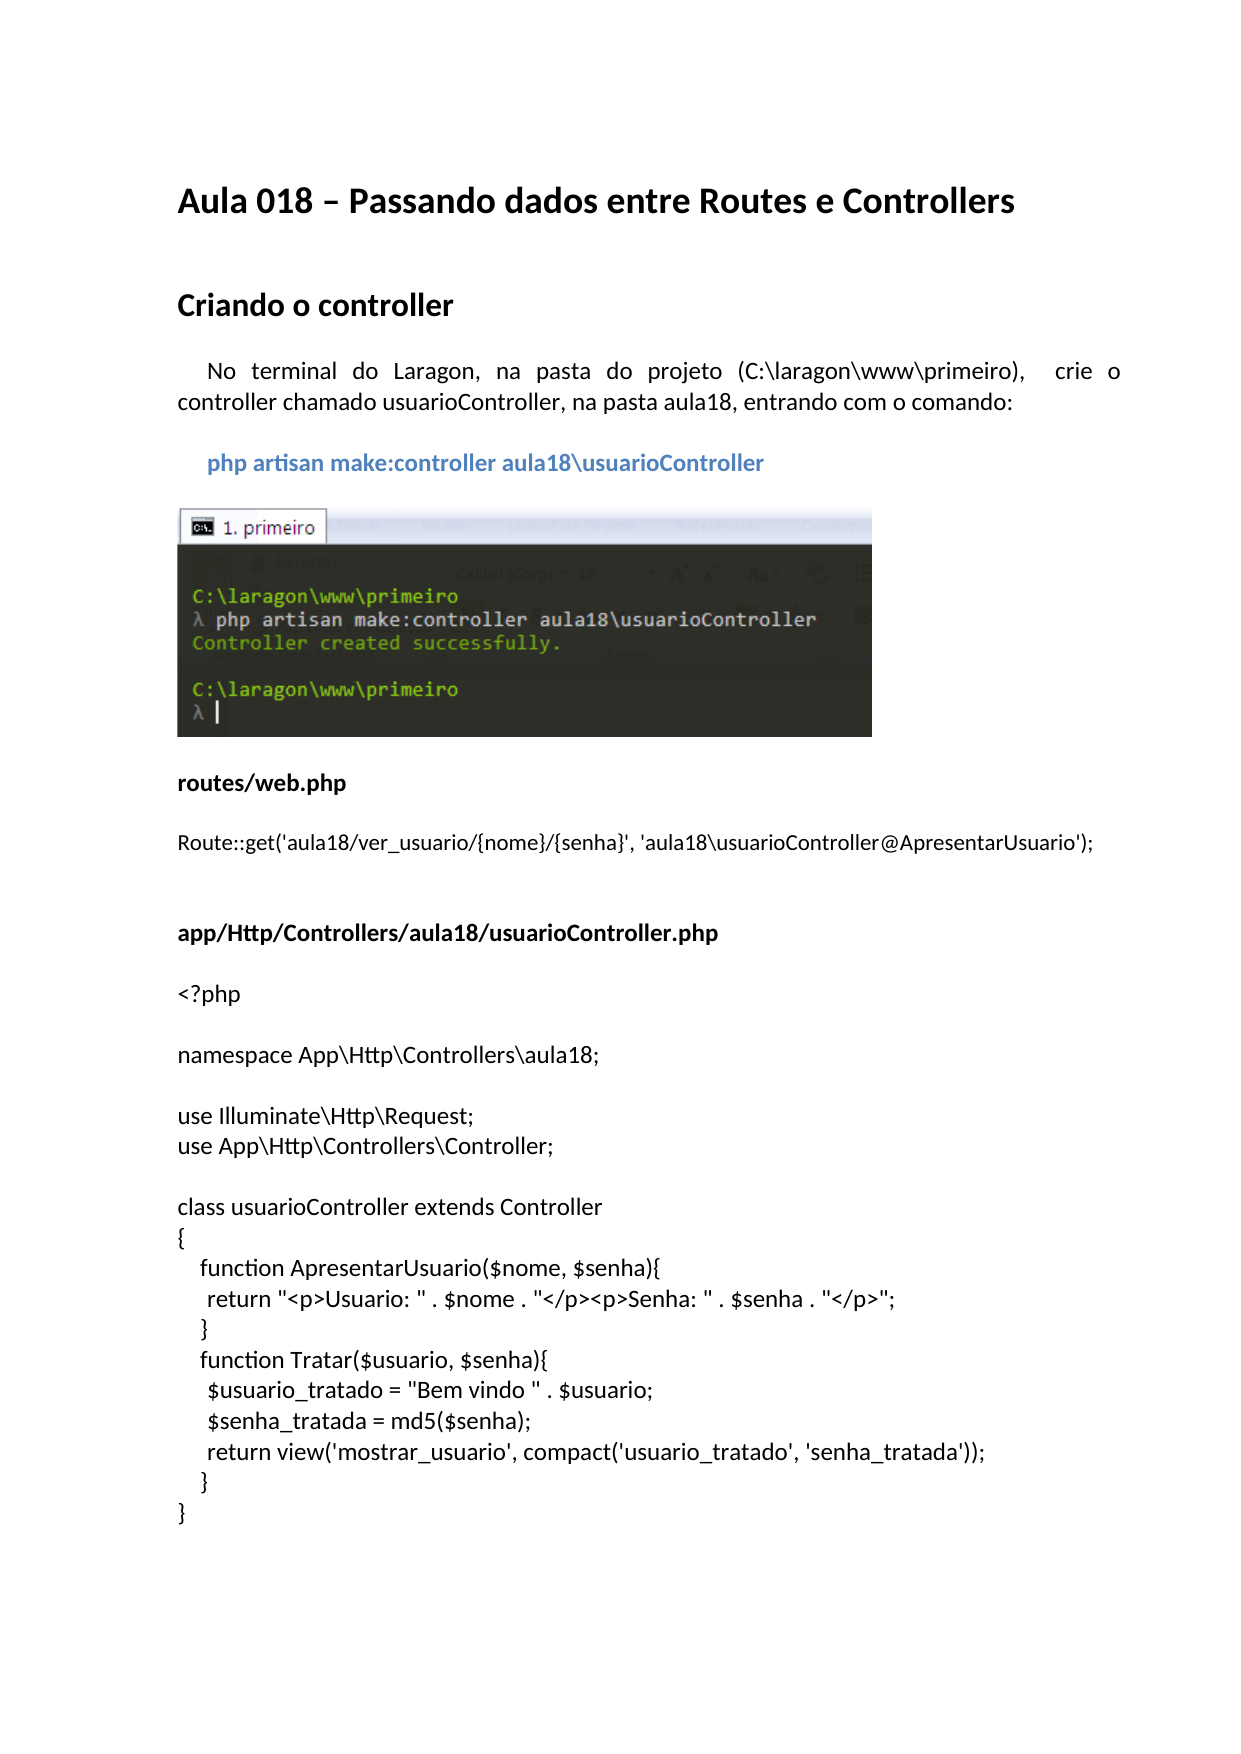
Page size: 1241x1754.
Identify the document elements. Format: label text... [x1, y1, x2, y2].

text namespace App\Http\Controllers\aula18; [177, 1039, 1122, 1069]
text { [177, 1222, 1122, 1252]
text } [177, 1466, 1122, 1497]
text $usuario_tratado = "Bem vindo " . $usuario; [177, 1374, 1122, 1405]
text use Illuminate\Http\Request; [177, 1100, 1122, 1130]
text Route::get('aula18/ver_usuario/{nome}/{senha}', 'aula18\usuarioController@ApresentarUsuario'); [177, 828, 1122, 856]
text function Tratar($usuario, $senha){ [177, 1344, 1122, 1374]
text routes/web.php [177, 767, 1122, 797]
subtitle Criando o controller [177, 284, 1122, 325]
text app/Http/Controllers/aula18/usuarioController.php [177, 917, 1122, 947]
text return "<p>Usuario: " . $nome . "</p><p>Senha: " . $senha . "</p>"; [177, 1283, 1122, 1313]
text } [177, 1313, 1122, 1344]
text <?php [177, 978, 1122, 1008]
text $senha_tratada = md5($senha); [177, 1405, 1122, 1436]
text use App\Http\Controllers\Controller; [177, 1130, 1122, 1161]
text return view('mostrar_usuario', compact('usuario_tratado', 'senha_tratada')); [177, 1436, 1122, 1466]
subtitle Aula 018 – Passando dados entre Routes e Controllers [177, 177, 1122, 223]
text class usuarioController extends Controller [177, 1191, 1122, 1222]
text php artisan make:controller aula18\usuarioController [177, 447, 1122, 477]
text No terminal do Laragon, na pasta do projeto (C:\laragon\www\primeiro), crie o controller chamado usuarioController, na pasta aula18, entrando com o comando: [177, 355, 1122, 416]
picture [177, 507, 872, 737]
text } [177, 1497, 1122, 1527]
text function ApresentarUsuario($nome, $senha){ [177, 1252, 1122, 1283]
